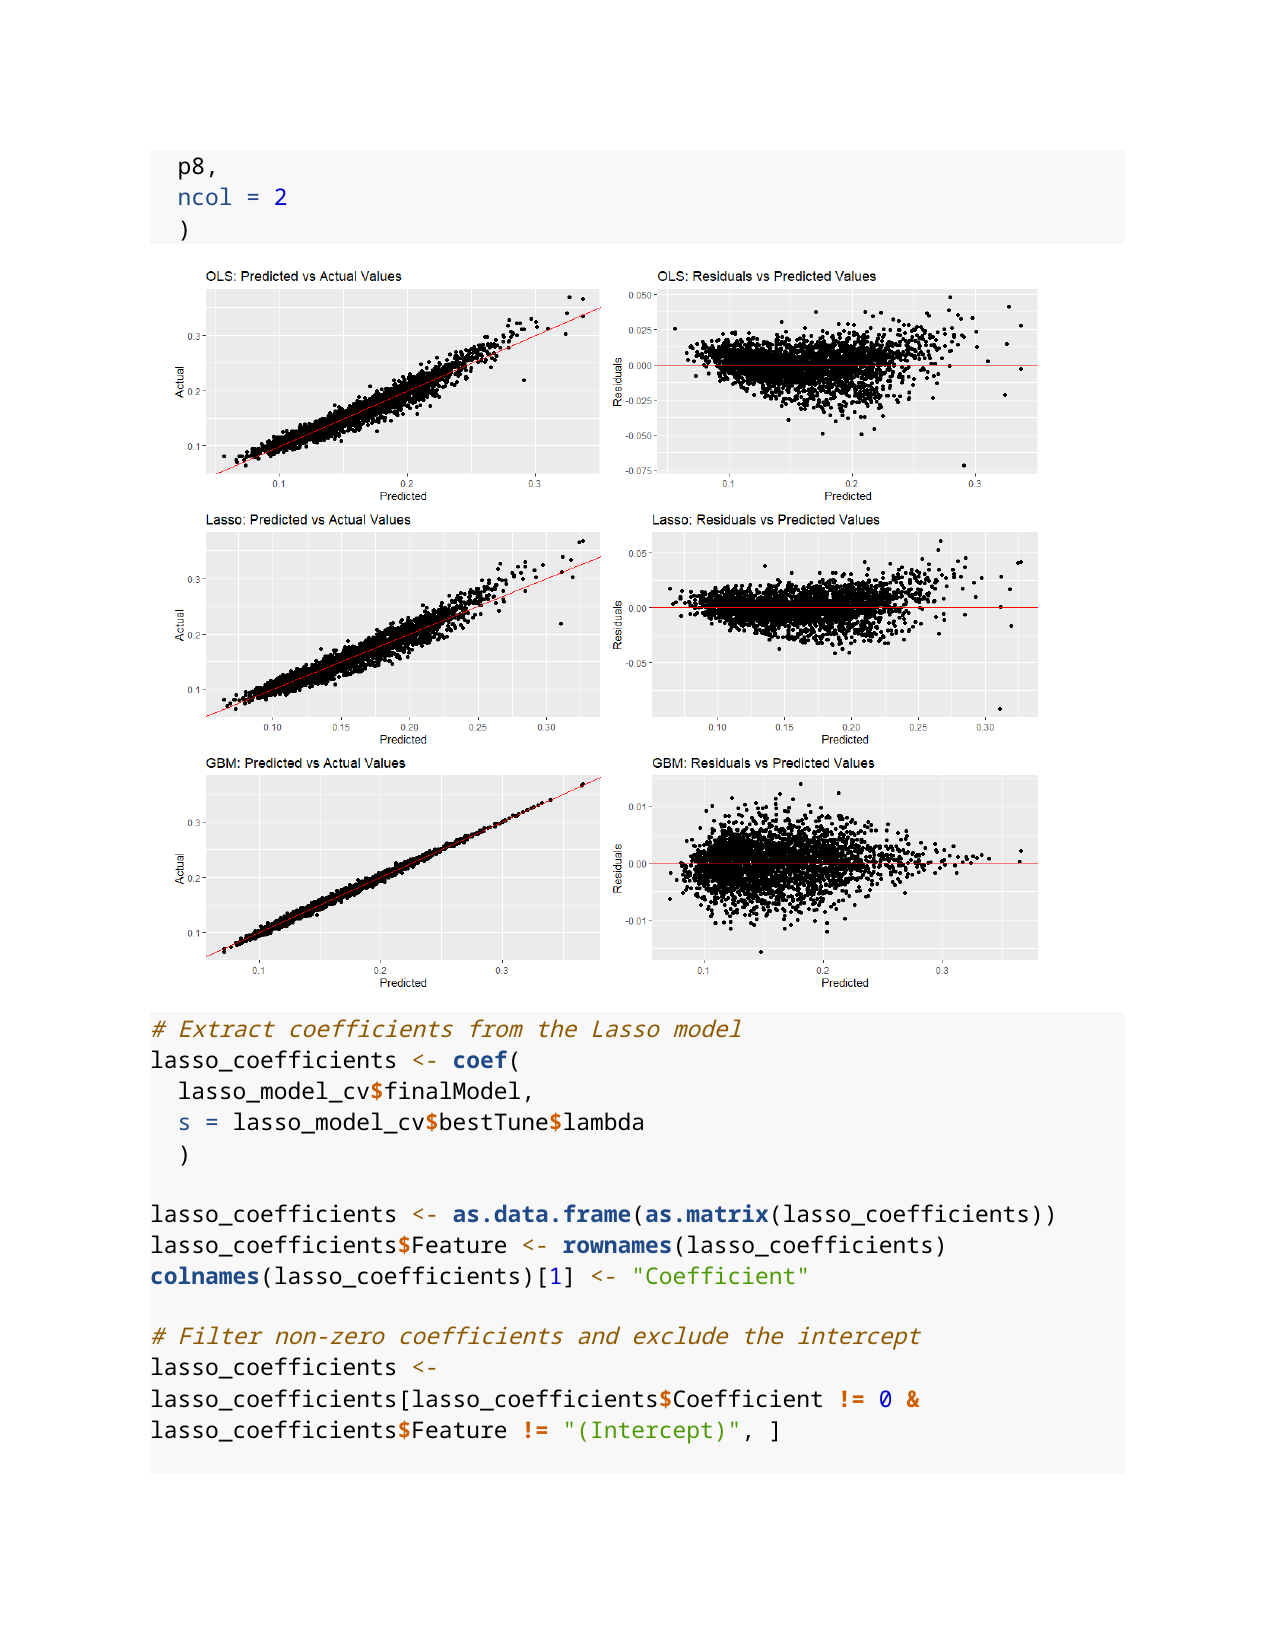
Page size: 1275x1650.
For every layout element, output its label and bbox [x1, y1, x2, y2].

text [150, 150, 1125, 244]
text [150, 1012, 1125, 1474]
picture [168, 264, 1044, 994]
